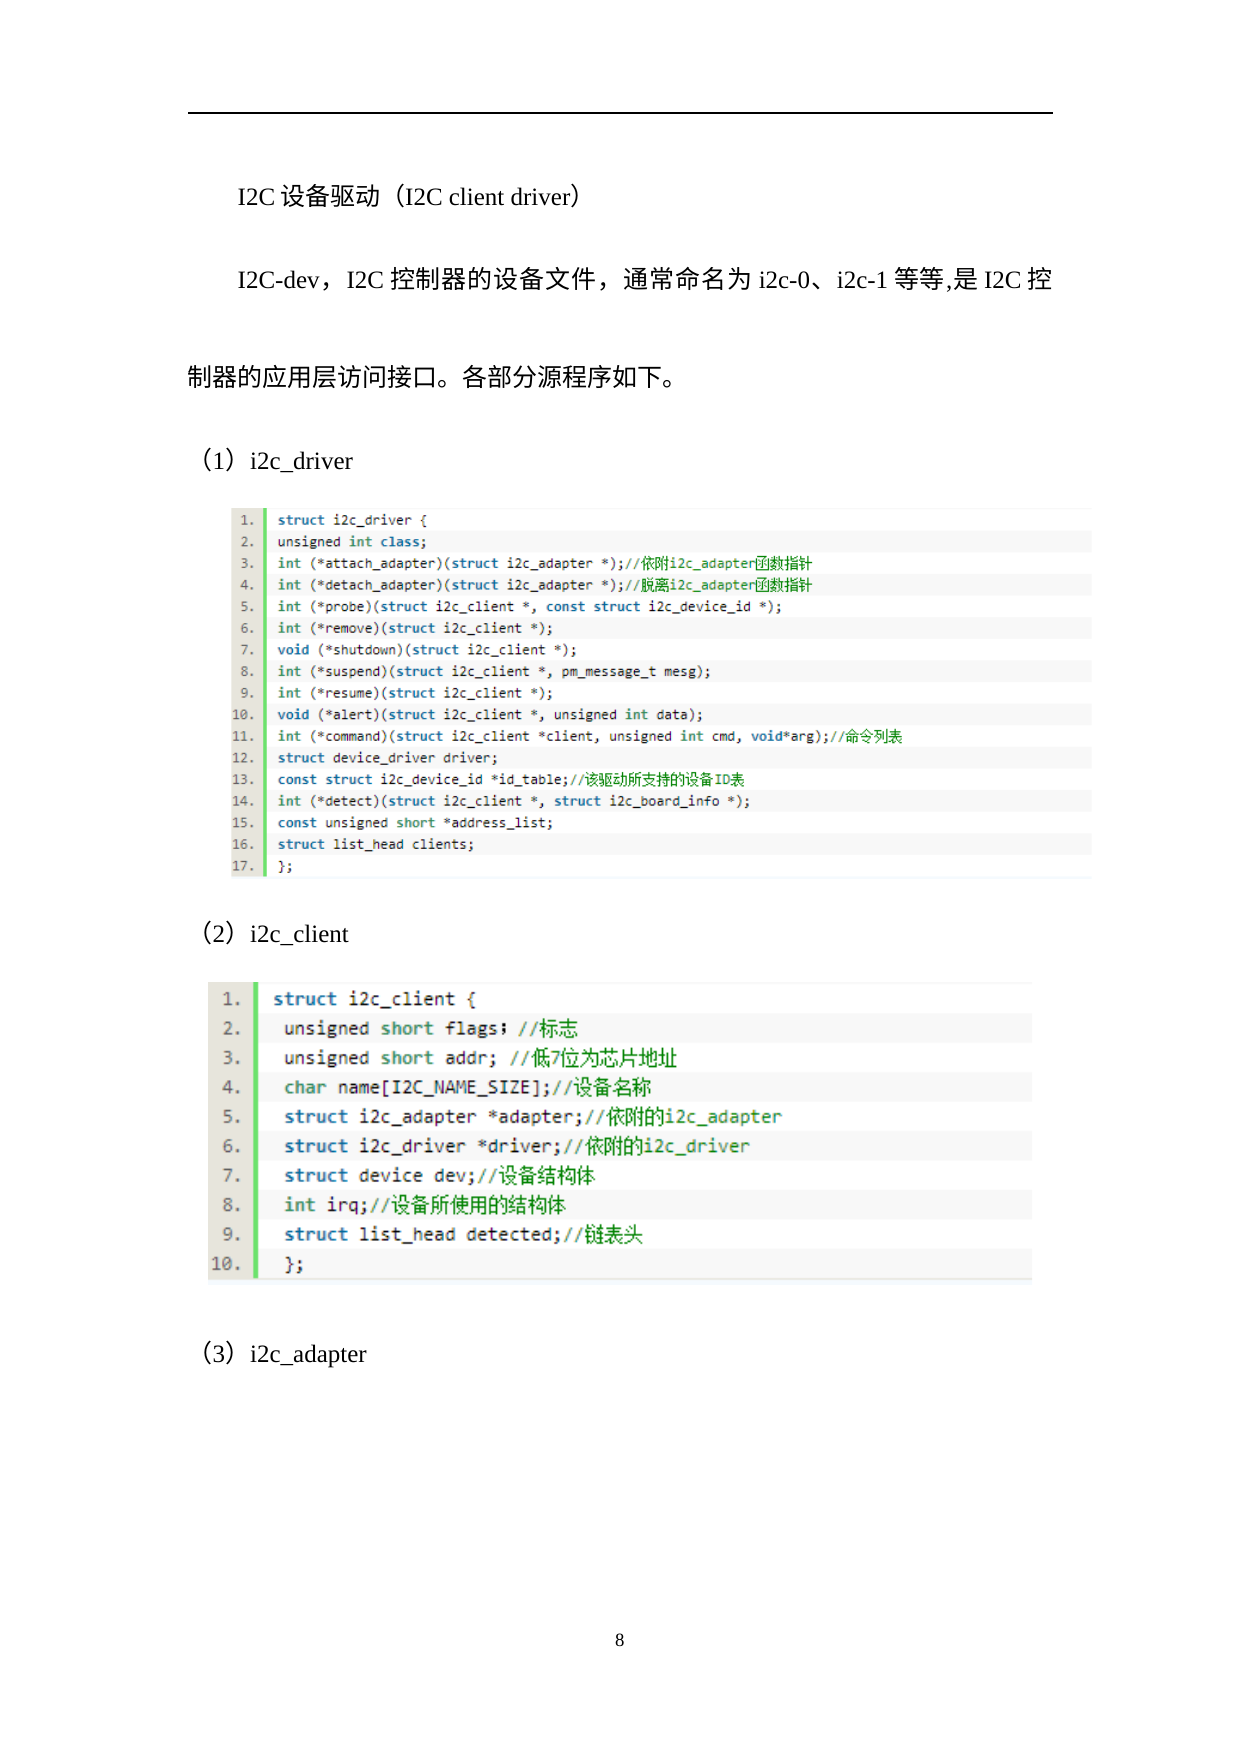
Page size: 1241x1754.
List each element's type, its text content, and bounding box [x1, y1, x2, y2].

text I2C设备驱动（I2C client driver） [187, 162, 1053, 227]
list i2c_adapter [187, 1319, 1053, 1384]
text I2C-dev，I2C控制器的设备文件，通常命名为i2c-0、i2c-1等等,是I2C控制器的应用层访问接口。各部分源程序如下。 [187, 245, 1053, 408]
picture [231, 508, 1092, 879]
picture [208, 982, 1033, 1285]
list i2c_driver [187, 426, 1053, 491]
list i2c_client [187, 899, 1053, 964]
